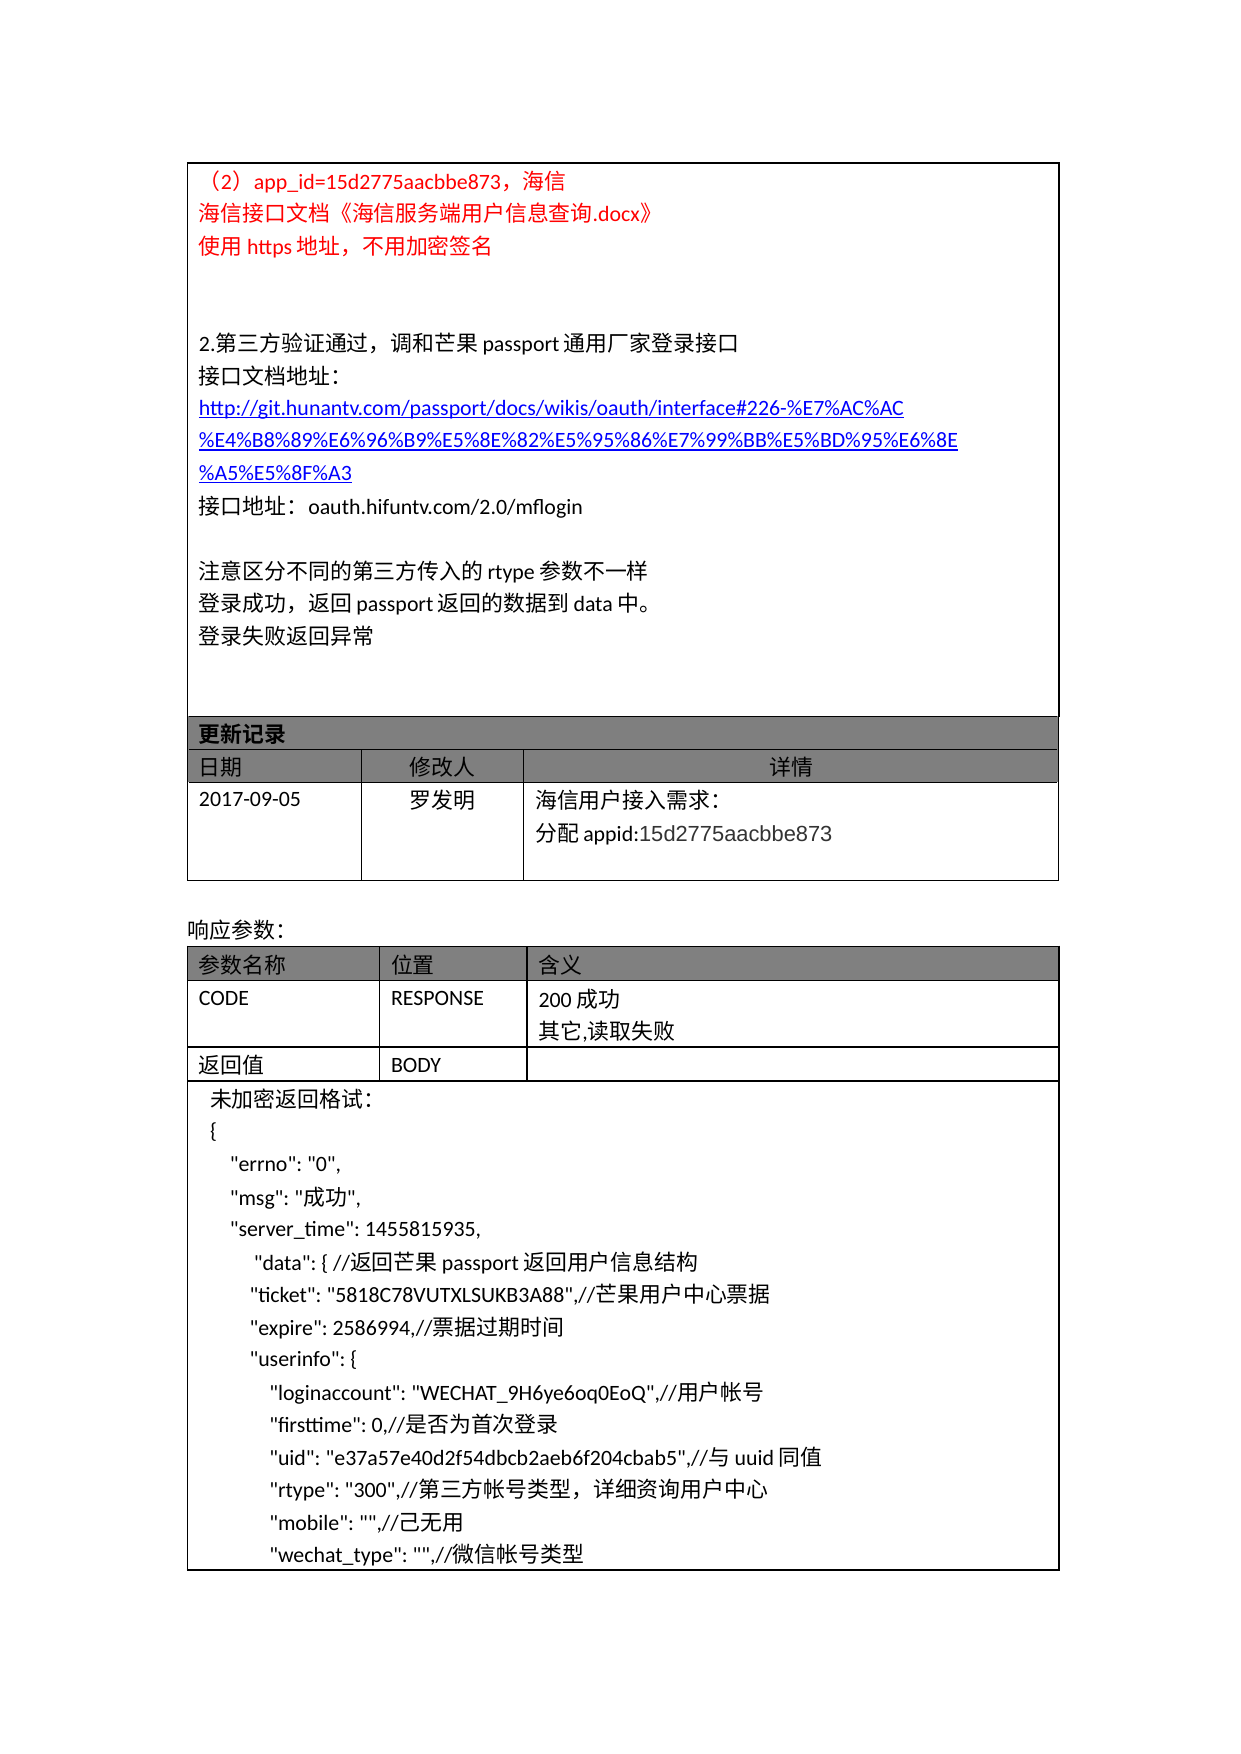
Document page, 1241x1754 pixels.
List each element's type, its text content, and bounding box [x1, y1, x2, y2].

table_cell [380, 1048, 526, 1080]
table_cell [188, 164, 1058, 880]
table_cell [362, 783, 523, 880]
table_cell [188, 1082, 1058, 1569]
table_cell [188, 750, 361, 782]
text 响应参数： [187, 913, 1053, 946]
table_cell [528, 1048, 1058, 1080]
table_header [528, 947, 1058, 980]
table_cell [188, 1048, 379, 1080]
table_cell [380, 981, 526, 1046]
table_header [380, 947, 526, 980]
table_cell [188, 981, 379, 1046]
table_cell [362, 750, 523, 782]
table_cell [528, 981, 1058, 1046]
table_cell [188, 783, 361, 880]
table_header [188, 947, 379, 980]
